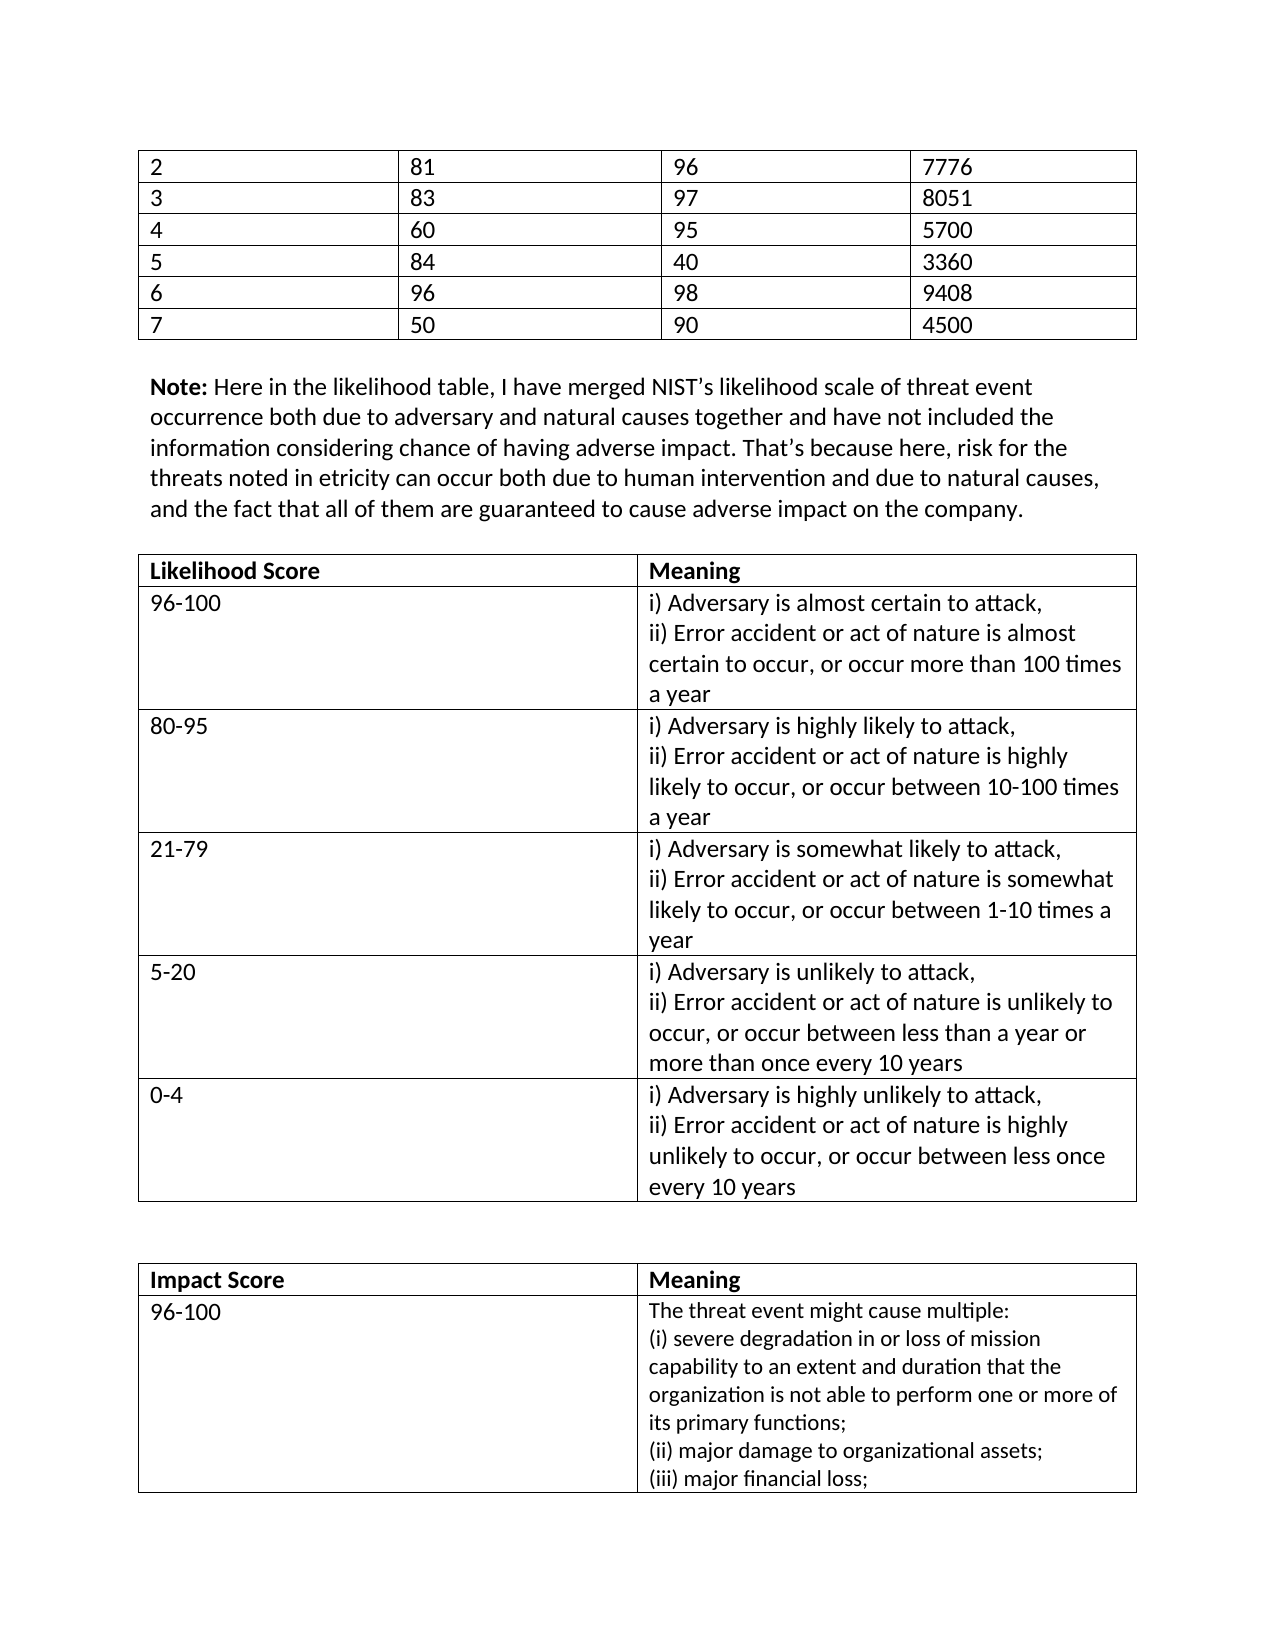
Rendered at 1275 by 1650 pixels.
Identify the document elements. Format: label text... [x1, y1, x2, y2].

table_header Likelihood Score [139, 555, 637, 586]
table_cell 8051 [911, 183, 1136, 213]
table_cell 96 [662, 151, 910, 182]
table_cell 96-100 [139, 1296, 637, 1492]
table_cell 98 [662, 277, 910, 308]
table_cell 21-79 [139, 833, 637, 955]
table_cell i) Adversary is almost certain to attack, ii) Error accident or act of nature is almost certain to occur, or occur more than 100 times a year [638, 587, 1136, 709]
table_cell 4500 [911, 309, 1136, 339]
table_cell 96-100 [139, 587, 637, 709]
table_cell 0-4 [139, 1079, 637, 1201]
table_cell 97 [662, 183, 910, 213]
table_cell 81 [399, 151, 661, 182]
table_cell 5700 [911, 214, 1136, 245]
table_cell 9408 [911, 277, 1136, 308]
table_cell 60 [399, 214, 661, 245]
table_cell 2 [139, 151, 398, 182]
table_cell 3 [139, 183, 398, 213]
table_header Impact Score [139, 1264, 637, 1295]
table_cell 7776 [911, 151, 1136, 182]
table_cell 95 [662, 214, 910, 245]
table_cell 96 [399, 277, 661, 308]
text Note: Here in the likelihood table, I have merged NIST’s likelihood scale of threat event occurrence both due to adversary and natural causes together and have not included the information considering chance of having adverse impact. That’s because here, risk for the threats noted in etricity can occur both due to human intervention and due to natural causes, and the fact that all of them are guaranteed to cause adverse impact on the company. [150, 371, 1125, 523]
table_cell 5-20 [139, 956, 637, 1078]
table_header Meaning [638, 1264, 1136, 1295]
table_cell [638, 1296, 1136, 1492]
table_cell 83 [399, 183, 661, 213]
table_cell 5 [139, 246, 398, 276]
table_cell 50 [399, 309, 661, 339]
table_cell 80-95 [139, 710, 637, 832]
table_cell 3360 [911, 246, 1136, 276]
table_cell i) Adversary is highly unlikely to attack, ii) Error accident or act of nature is highly unlikely to occur, or occur between less once every 10 years [638, 1079, 1136, 1201]
table_cell 84 [399, 246, 661, 276]
table_cell 90 [662, 309, 910, 339]
table_cell 7 [139, 309, 398, 339]
table_cell 6 [139, 277, 398, 308]
table_cell i) Adversary is unlikely to attack, ii) Error accident or act of nature is unlikely to occur, or occur between less than a year or more than once every 10 years [638, 956, 1136, 1078]
table_cell i) Adversary is somewhat likely to attack, ii) Error accident or act of nature is somewhat likely to occur, or occur between 1-10 times a year [638, 833, 1136, 955]
table_header Meaning [638, 555, 1136, 586]
table_cell i) Adversary is highly likely to attack, ii) Error accident or act of nature is highly likely to occur, or occur between 10-100 times a year [638, 710, 1136, 832]
table_cell 40 [662, 246, 910, 276]
table_cell 4 [139, 214, 398, 245]
